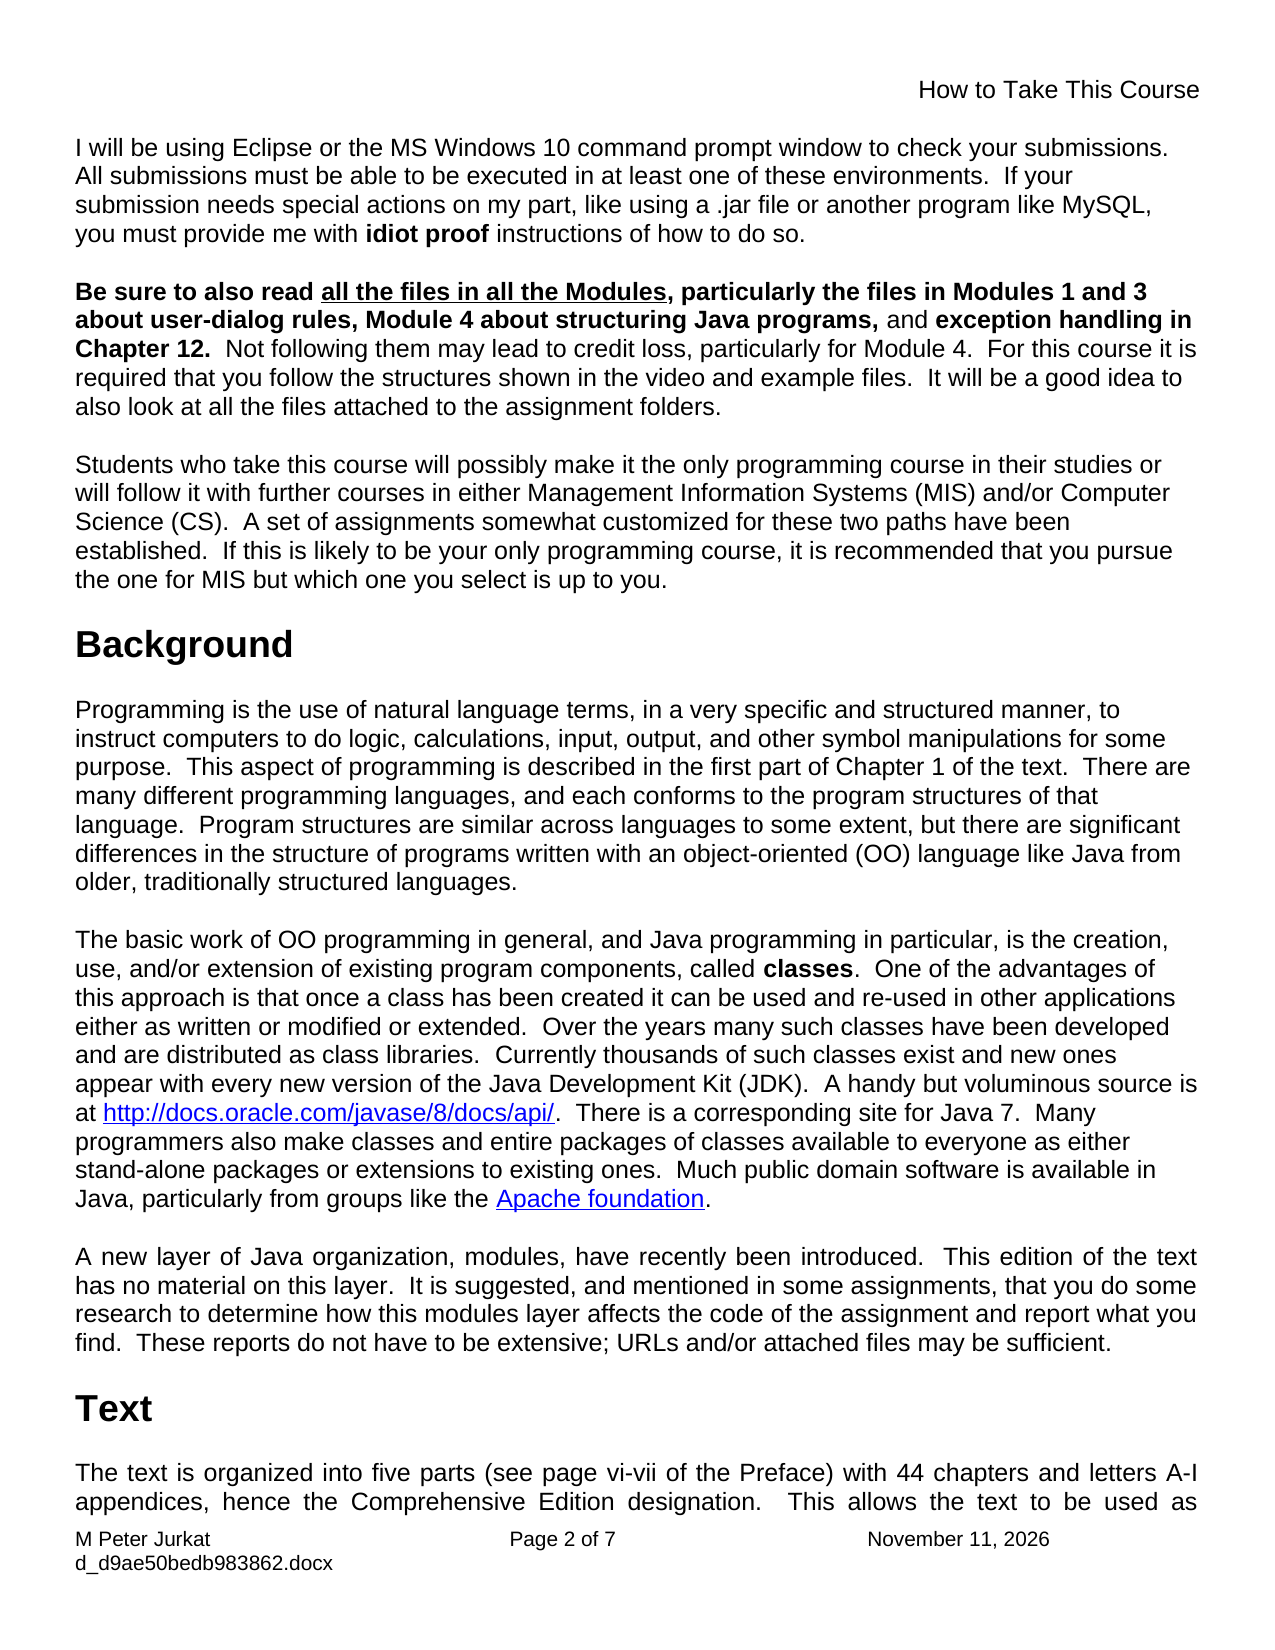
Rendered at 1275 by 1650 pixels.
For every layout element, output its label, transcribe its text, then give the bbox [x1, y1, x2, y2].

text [75, 1458, 1200, 1516]
text I will be using Eclipse or the MS Windows 10 command prompt window to check your submissions. All submissions must be able to be executed in at least one of these environments. If your submission needs special actions on my part, like using a .jar file or another program like MySQL, you must provide me with idiot proof instructions of how to do so. [75, 132, 1200, 247]
text The basic work of OO programming in general, and Java programming in particular, is the creation, use, and/or extension of existing program components, called classes. One of the advantages of this approach is that once a class has been created it can be used and re-used in other applications either as written or modified or extended. Over the years many such classes have been developed and are distributed as class libraries. Currently thousands of such classes exist and new ones appear with every new version of the Java Development Kit (JDK). A handy but voluminous source is at http://docs.oracle.com/javase/8/docs/api/. There is a corresponding site for Java 7. Many programmers also make classes and entire packages of classes available to everyone as either stand-alone packages or extensions to existing ones. Much public domain software is available in Java, particularly from groups like the Apache foundation. [75, 925, 1200, 1213]
subtitle Background [75, 622, 1200, 666]
text Be sure to also read all the files in all the Modules, particularly the files in Modules 1 and 3 about user-dialog rules, Module 4 about structuring Java programs, and exception handling in Chapter 12. Not following them may lead to credit loss, particularly for Module 4. For this course it is required that you follow the structures shown in the video and example files. It will be a good idea to also look at all the files attached to the assignment folders. [75, 277, 1200, 420]
text Programming is the use of natural language terms, in a very specific and structured manner, to instruct computers to do logic, calculations, input, output, and other symbol manipulations for some purpose. This aspect of programming is described in the first part of Chapter 1 of the text. There are many different programming languages, and each conforms to the program structures of that language. Program structures are similar across languages to some extent, but there are significant differences in the structure of programs written with an object-oriented (OO) language like Java from older, traditionally structured languages. [75, 695, 1200, 896]
text Students who take this course will possibly make it the only programming course in their studies or will follow it with further courses in either Management Information Systems (MIS) and/or Computer Science (CS). A set of assignments somewhat customized for these two paths have been established. If this is likely to be your only programming course, it is recommended that you pursue the one for MIS but which one you select is up to you. [75, 449, 1200, 593]
text A new layer of Java organization, modules, have recently been introduced. This edition of the text has no material on this layer. It is suggested, and mentioned in some assignments, that you do some research to determine how this modules layer affects the code of the assignment and report what you find. These reports do not have to be extensive; URLs and/or attached files may be sufficient. [75, 1242, 1200, 1357]
subtitle Text [75, 1386, 1200, 1429]
